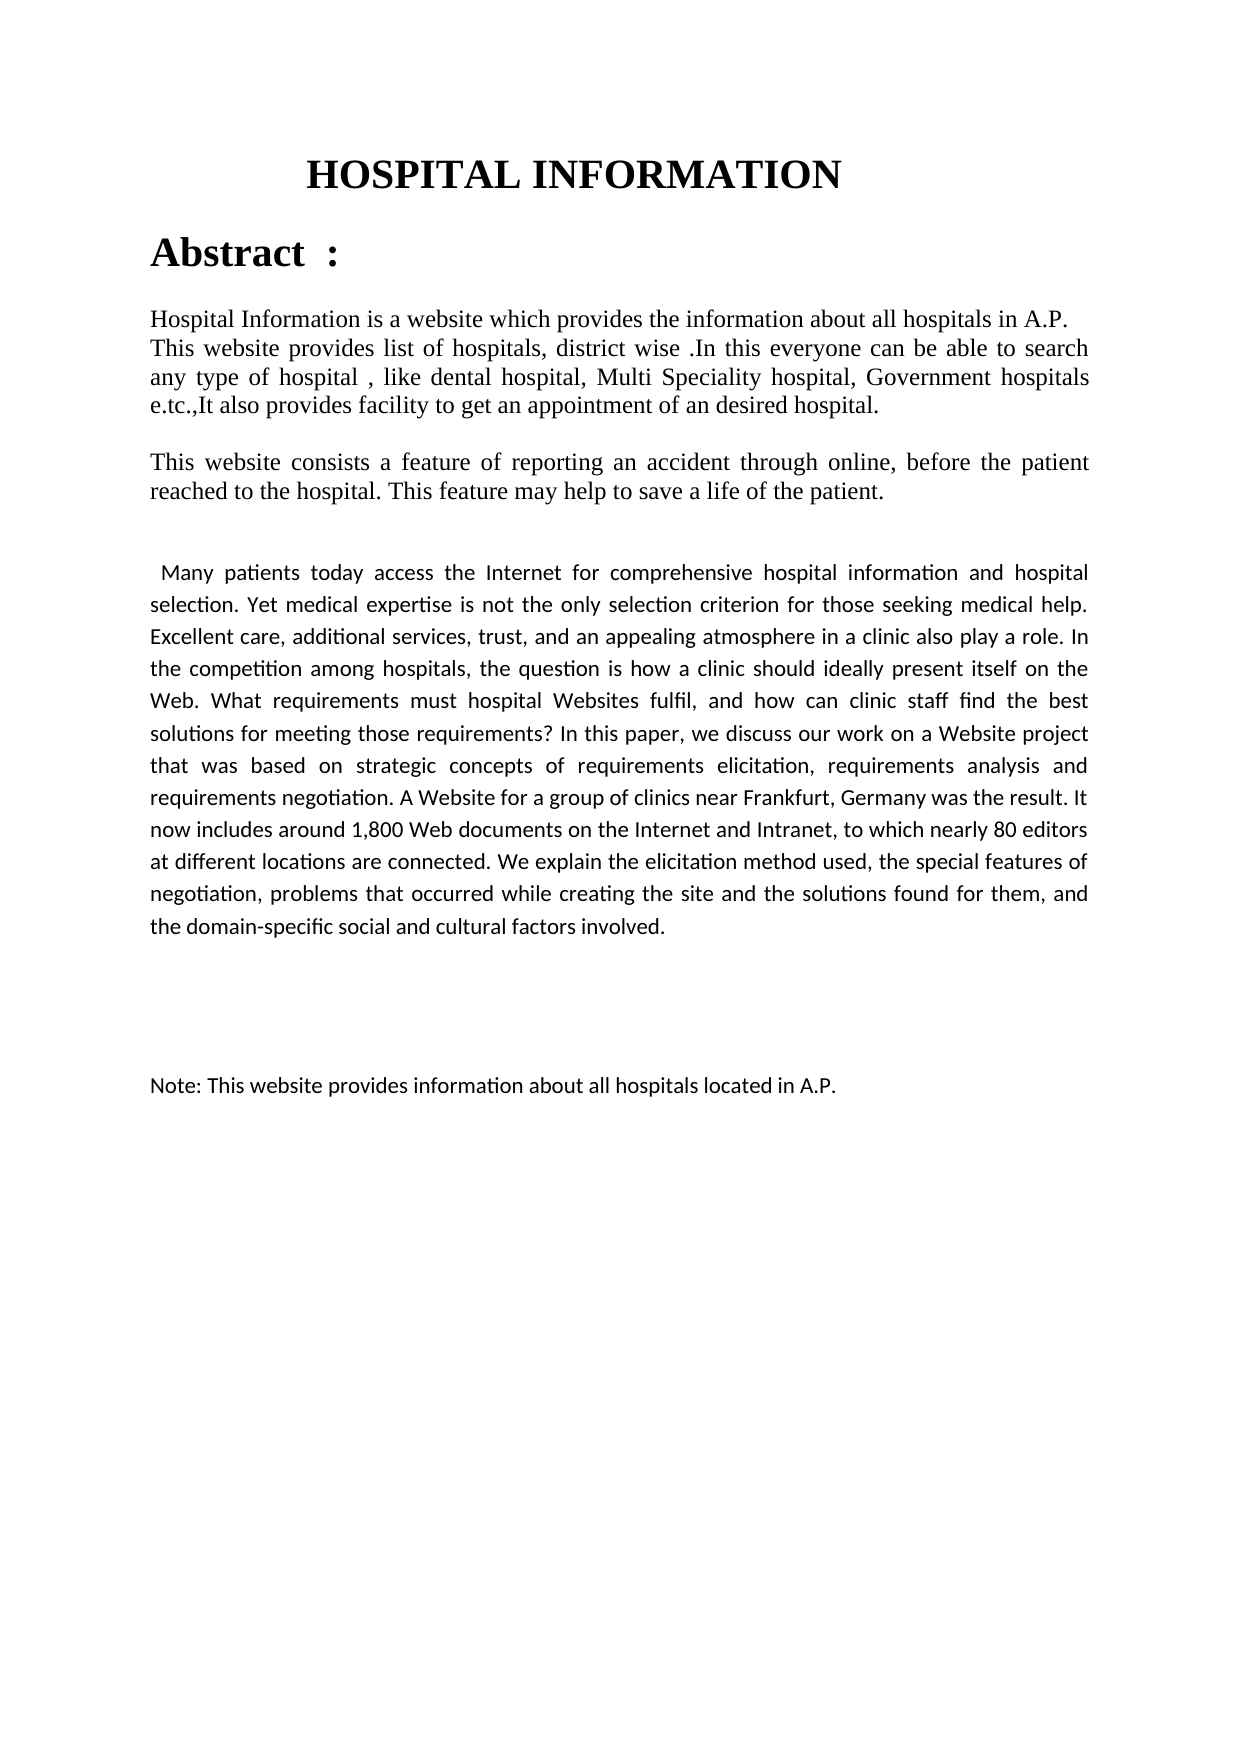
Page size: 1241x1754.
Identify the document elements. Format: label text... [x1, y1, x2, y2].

text HOSPITAL INFORMATION [150, 150, 1090, 198]
text Abstract : [150, 227, 1090, 275]
text Note: This website provides information about all hospitals located in A.P. [150, 1071, 1090, 1099]
text This website provides list of hospitals, district wise .In this everyone can be able to search any type of hospital , like dental hospital, Multi Speciality hospital, Government hospitals e.tc.,It also provides facility to get an appointment of an desired hospital. [150, 333, 1090, 419]
text Many patients today access the Internet for comprehensive hospital information and hospital selection. Yet medical expertise is not the only selection criterion for those seeking medical help. Excellent care, additional services, trust, and an appealing atmosphere in a clinic also play a role. In the competition among hospitals, the question is how a clinic should ideally present itself on the Web. What requirements must hospital Websites fulfil, and how can clinic staff find the best solutions for meeting those requirements? In this paper, we discuss our work on a Website project that was based on strategic concepts of requirements elicitation, requirements analysis and requirements negotiation. A Website for a group of clinics near Frankfurt, Germany was the result. It now includes around 1,800 Web documents on the Internet and Intranet, to which nearly 80 editors at different locations are connected. We explain the elicitation method used, the special features of negotiation, problems that occurred while creating the site and the solutions found for them, and the domain-specific social and cultural factors involved. [150, 558, 1090, 940]
text Hospital Information is a website which provides the information about all hospitals in A.P. [150, 304, 1090, 333]
text This website consists a feature of reporting an accident through online, before the patient reached to the hospital. This feature may help to save a life of the patient. [150, 447, 1090, 505]
